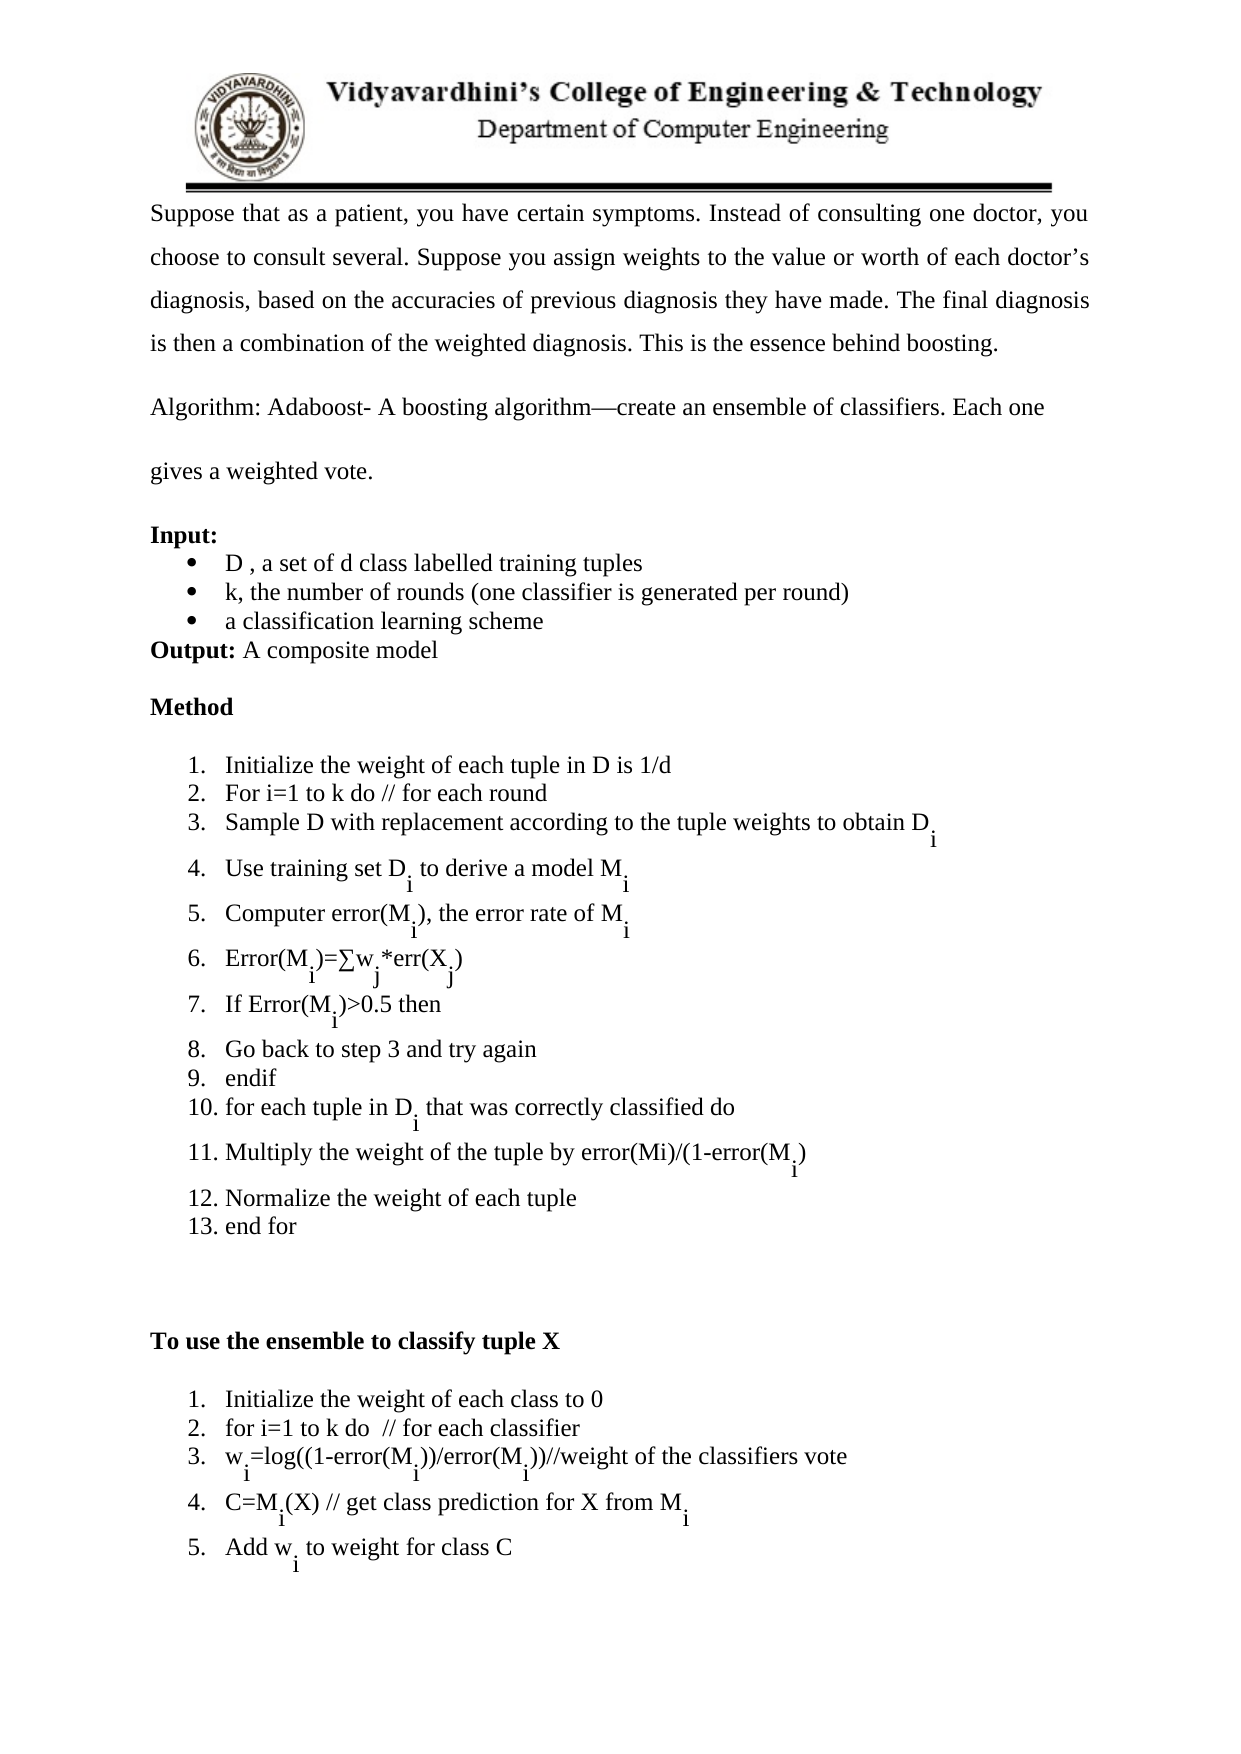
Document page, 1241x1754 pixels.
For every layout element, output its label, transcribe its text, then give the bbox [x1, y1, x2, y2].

list Go back to step 3 and try again [187, 1034, 1090, 1063]
list D , a set of d class labelled training tuples [187, 548, 1090, 577]
list Initialize the weight of each class to 0 [187, 1384, 1090, 1413]
list Multiply the weight of the tuple by error(Mi)/(1-error(Mi) [187, 1137, 1090, 1183]
list wi=log((1-error(Mi))/error(Mi))//weight of the classifiers vote [187, 1441, 1090, 1487]
text Output: A composite model [150, 635, 1090, 663]
list for each tuple in Di that was correctly classified do [187, 1092, 1090, 1137]
list Computer error(Mi), the error rate of Mi [187, 898, 1090, 943]
list If Error(Mi)>0.5 then [187, 989, 1090, 1034]
text To use the ensemble to classify tuple X [150, 1326, 1090, 1355]
list Use training set Di to derive a model Mi [187, 853, 1090, 898]
list Normalize the weight of each tuple [187, 1183, 1090, 1211]
list Error(Mi)=∑wj*err(Xj) [187, 943, 1090, 989]
list C=Mi(X) // get class prediction for X from Mi [187, 1487, 1090, 1532]
text Suppose that as a patient, you have certain symptoms. Instead of consulting one doctor, you choose to consult several. Suppose you assign weights to the value or worth of each doctor’s diagnosis, based on the accuracies of previous diagnosis they have made. The final diagnosis is then a combination of the weighted diagnosis. This is the essence behind boosting. [150, 198, 1090, 357]
list For i=1 to k do // for each round [187, 778, 1090, 807]
list a classification learning scheme [187, 606, 1090, 635]
text Input: [150, 520, 1090, 548]
list for i=1 to k do // for each classifier [187, 1413, 1090, 1441]
list endif [187, 1063, 1090, 1092]
list Add wi to weight for class C [187, 1532, 1090, 1578]
text gives a weighted vote. [150, 456, 1090, 484]
list Sample D with replacement according to the tuple weights to obtain Di [187, 807, 1090, 853]
list Initialize the weight of each tuple in D is 1/d [187, 750, 1090, 778]
list end for [187, 1211, 1090, 1240]
text Algorithm: Adaboost- A boosting algorithm—create an ensemble of classifiers. Each one [150, 392, 1090, 421]
list k, the number of rounds (one classifier is generated per round) [187, 577, 1090, 606]
text Method [150, 692, 1090, 721]
picture [185, 73, 1055, 199]
